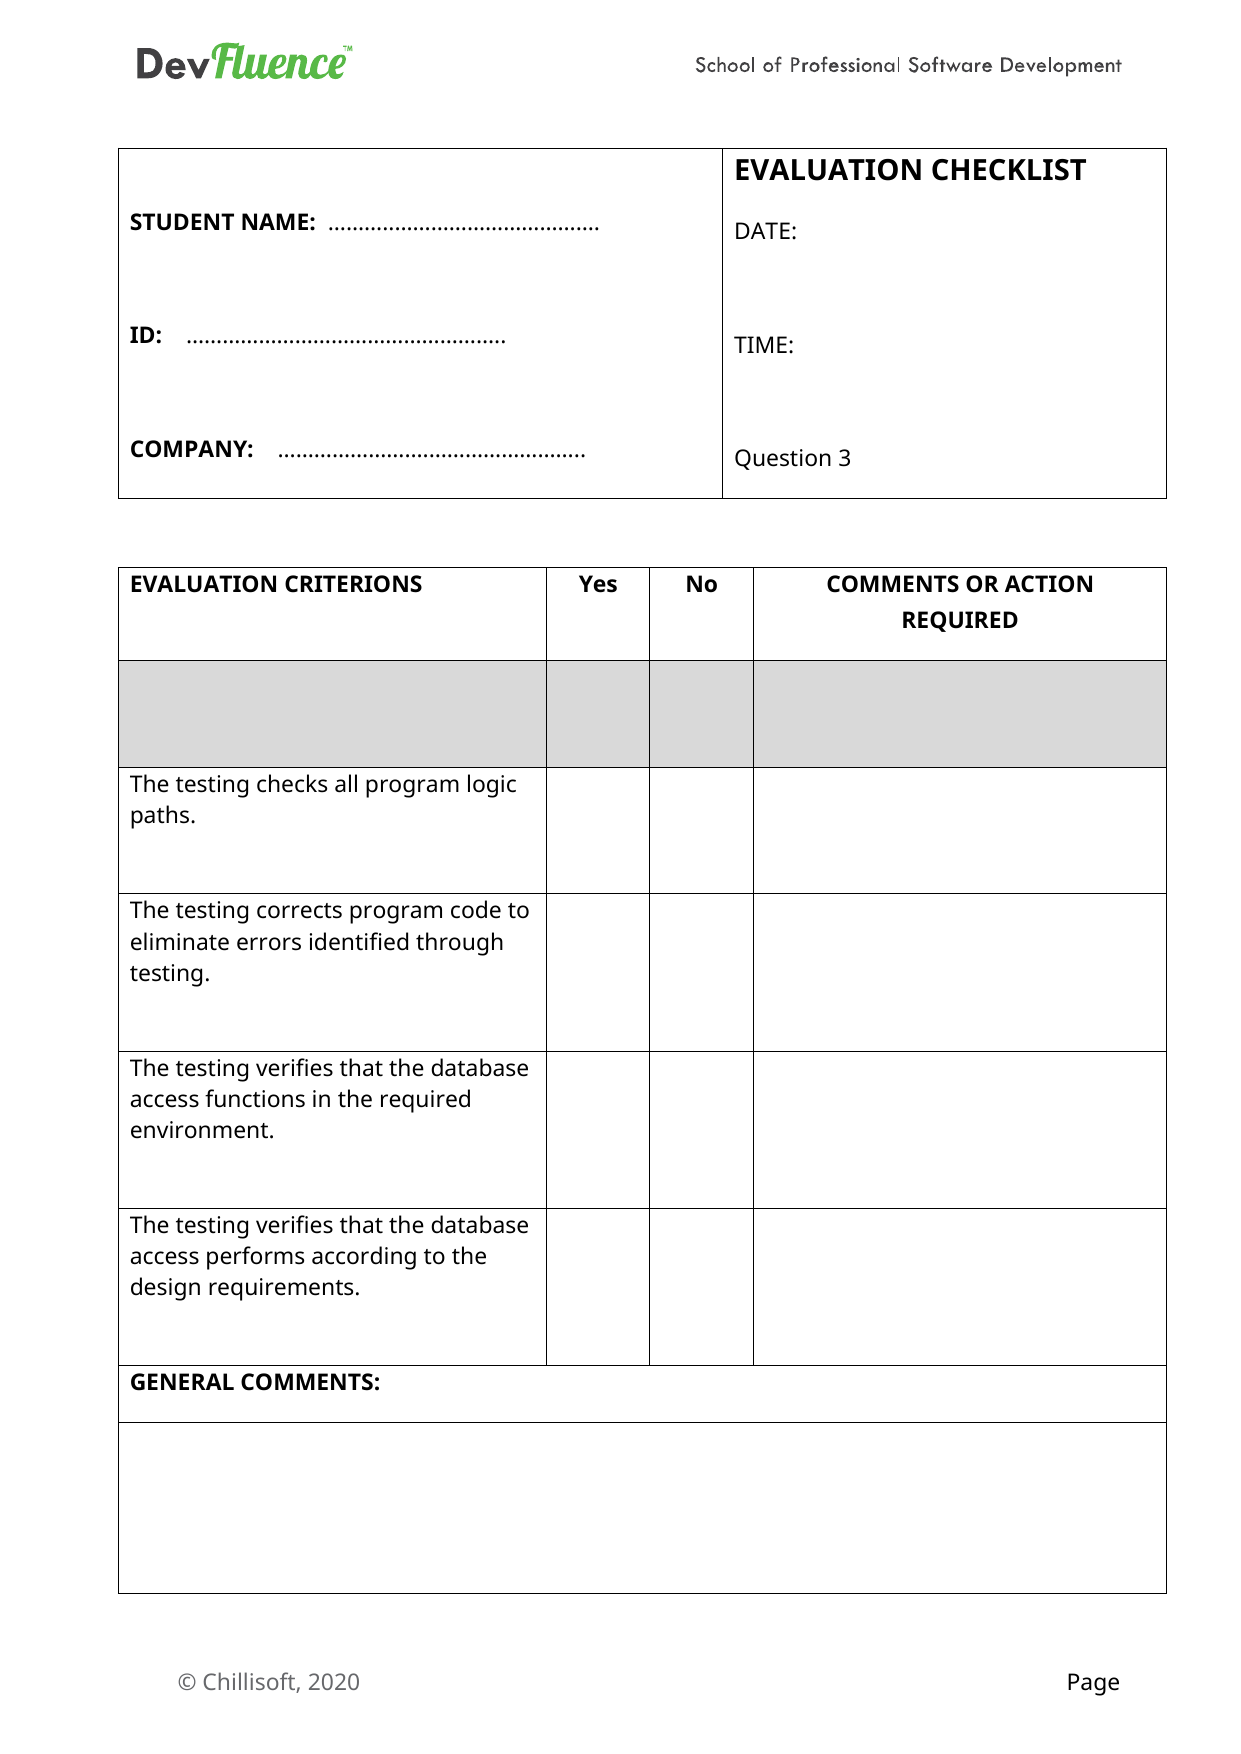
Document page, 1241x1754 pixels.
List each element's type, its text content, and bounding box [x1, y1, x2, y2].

table_cell [547, 894, 649, 1051]
table_cell [650, 1209, 753, 1365]
table_cell [754, 768, 1166, 893]
table_cell [547, 768, 649, 893]
table_cell [547, 661, 649, 767]
table_header COMMENTS OR ACTION REQUIRED [754, 568, 1166, 660]
table_cell [119, 1423, 1166, 1593]
table_header EVALUATION CHECKLIST DATE: TIME: Question 3 [723, 149, 1166, 498]
table_cell [650, 1052, 753, 1208]
table_cell The testing verifies that the database access functions in the required environment. [119, 1052, 546, 1208]
table_header EVALUATION CRITERIONS [119, 568, 546, 660]
table_header No [650, 568, 753, 660]
table_cell [754, 894, 1166, 1051]
table_cell [754, 1209, 1166, 1365]
table_cell [754, 1052, 1166, 1208]
table_cell [650, 894, 753, 1051]
table_header Yes [547, 568, 649, 660]
table_cell The testing corrects program code to eliminate errors identified through testing. [119, 894, 546, 1051]
table_cell [650, 661, 753, 767]
table_cell [547, 1052, 649, 1208]
table_cell GENERAL COMMENTS: [119, 1366, 1166, 1422]
table_cell [650, 768, 753, 893]
table_header STUDENT NAME: ………..……………………………. ID: …………………………………………….. COMPANY: ………………….……………………….. [119, 149, 722, 498]
table_cell [754, 661, 1166, 767]
table_cell [119, 661, 546, 767]
table_cell [547, 1209, 649, 1365]
table_cell The testing checks all program logic paths. [119, 768, 546, 893]
table_cell The testing verifies that the database access performs according to the design requirements. [119, 1209, 546, 1365]
